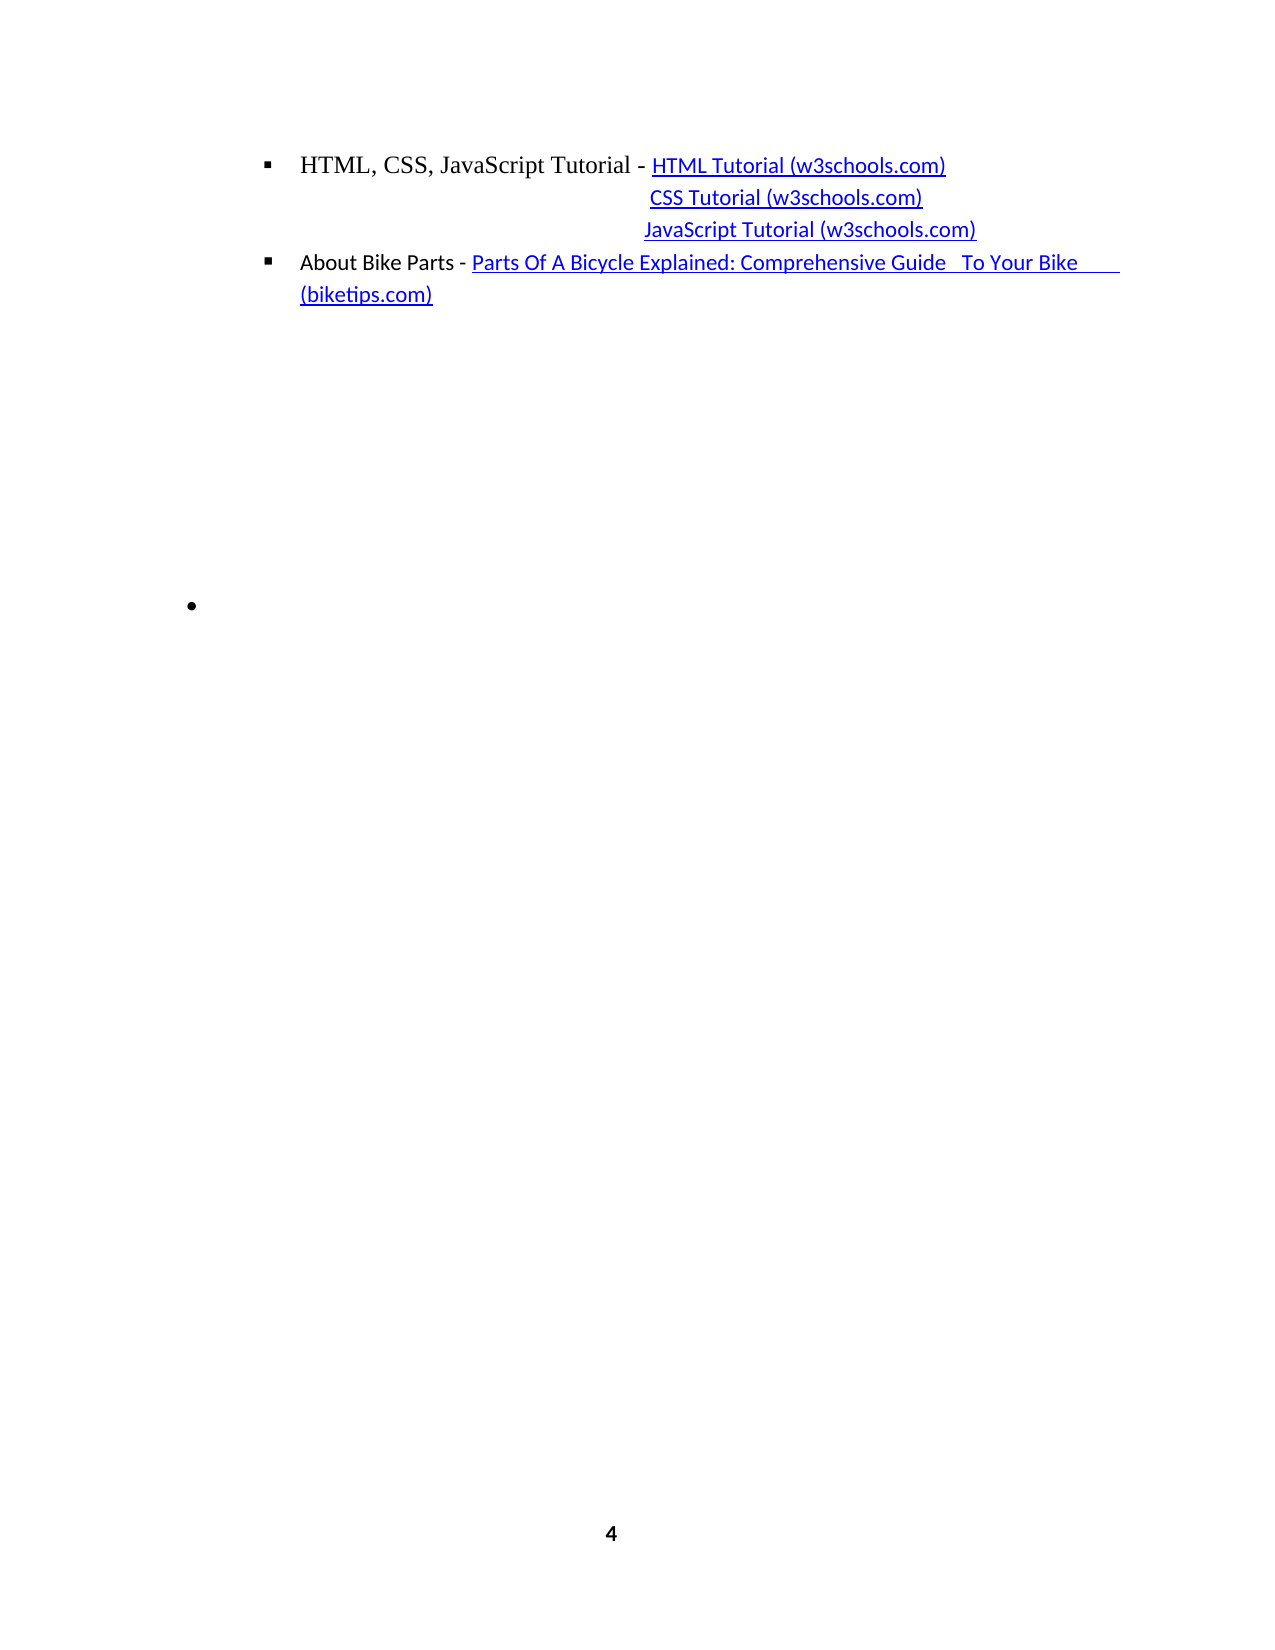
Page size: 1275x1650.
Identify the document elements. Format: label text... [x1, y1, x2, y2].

list HTML, CSS, JavaScript Tutorial - HTML Tutorial (w3schools.com) [262, 150, 1125, 179]
list JavaScript Tutorial (w3schools.com) [225, 216, 1125, 244]
list CSS Tutorial (w3schools.com) [225, 183, 1125, 211]
list About Bike Parts - Parts Of A Bicycle Explained: Comprehensive Guide To Your Bike (biketips.com) [262, 248, 1125, 308]
